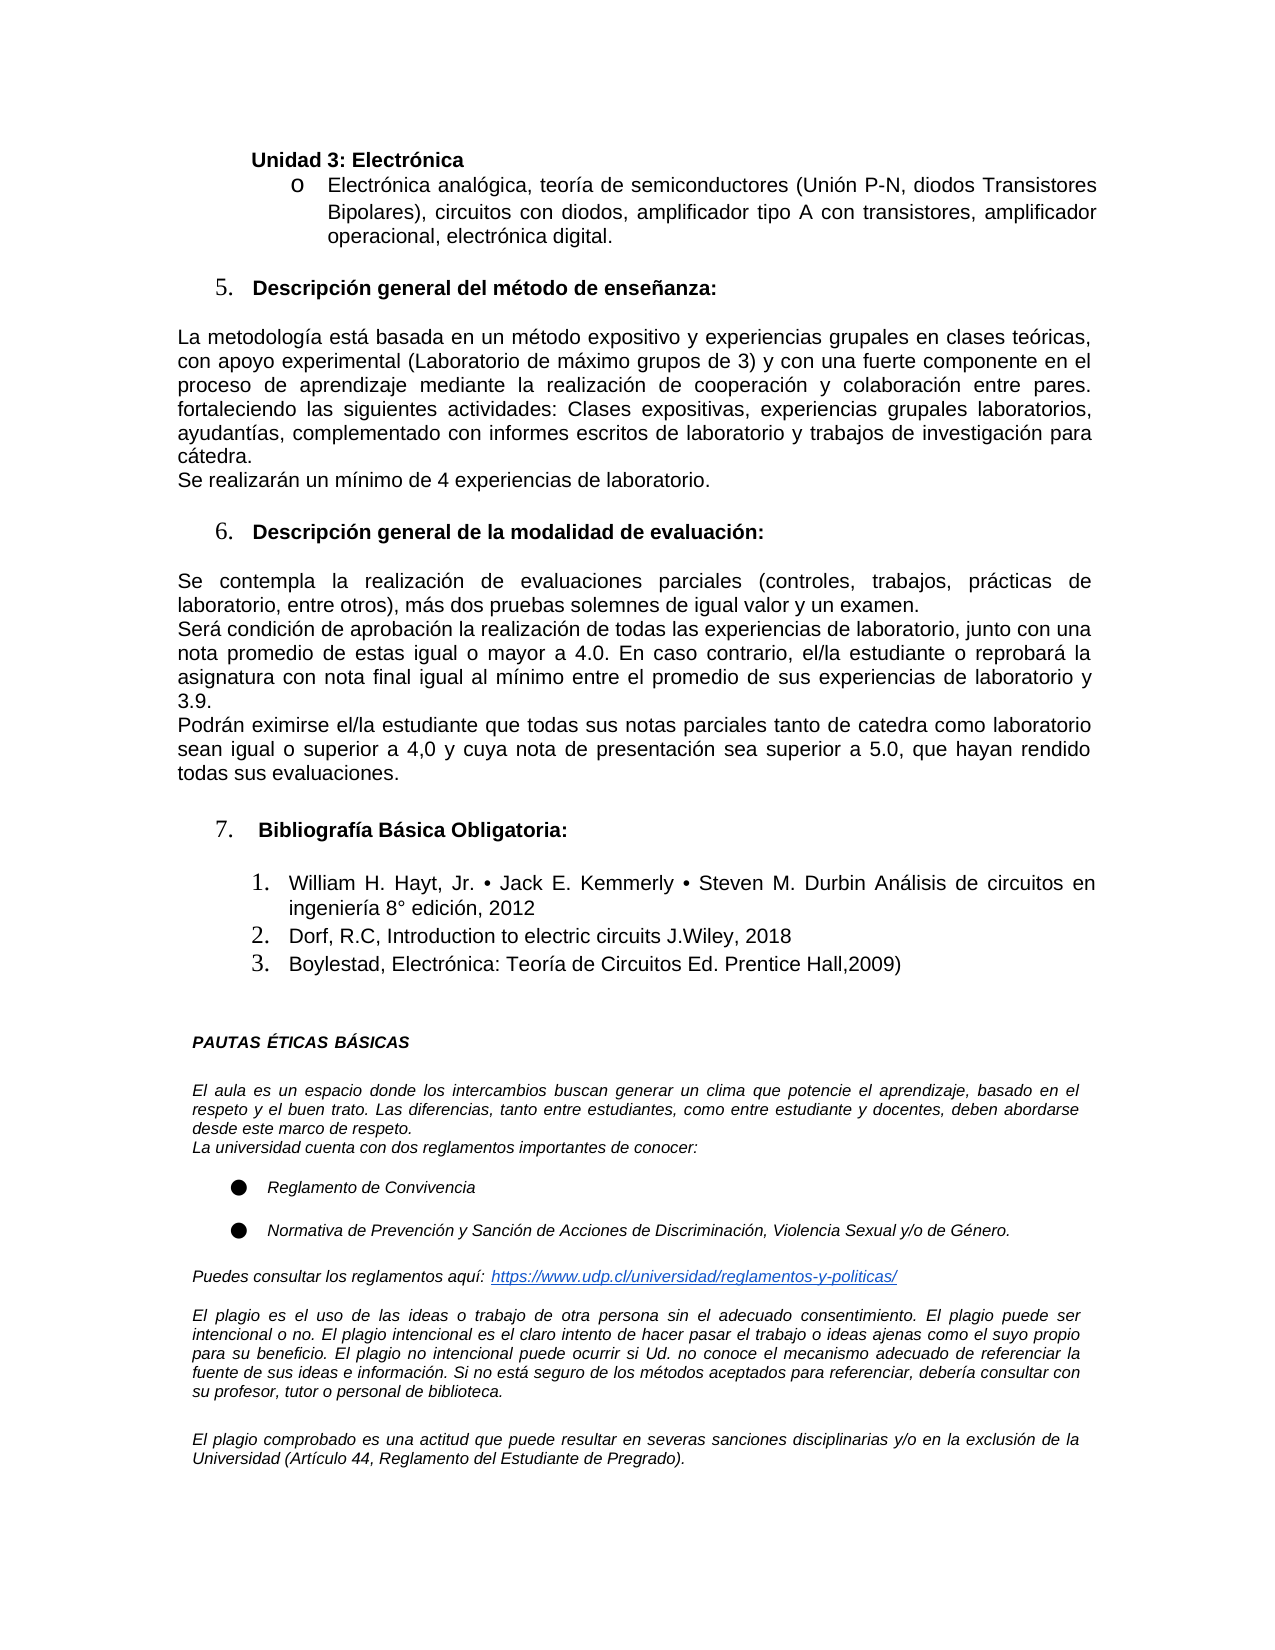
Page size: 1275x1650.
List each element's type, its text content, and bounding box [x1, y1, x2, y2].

text Podrán eximirse el/la estudiante que todas sus notas parciales tanto de catedra como laboratorio sean igual o superior a 4,0 y cuya nota de presentación sea superior a 5.0, que hayan rendido todas sus evaluaciones. [177, 713, 1093, 784]
list Dorf, R.C, Introduction to electric circuits J.Wiley, 2018 [251, 920, 1098, 948]
text Será condición de aprobación la realización de todas las experiencias de laboratorio, junto con una nota promedio de estas igual o mayor a 4.0. En caso contrario, el/la estudiante o reprobará la asignatura con nota final igual al mínimo entre el promedio de sus experiencias de laboratorio y 3.9. [177, 617, 1093, 713]
list Descripción general del método de enseñanza: [215, 272, 1098, 301]
list Reglamento de Convivencia [229, 1163, 1098, 1205]
list Bibliografía Básica Obligatoria: [215, 814, 1098, 843]
text El aula es un espacio donde los intercambios buscan generar un clima que potencie el aprendizaje, basado en el respeto y el buen trato. Las diferencias, tanto entre estudiantes, como entre estudiante y docentes, deben abordarse desde este marco de respeto. [192, 1080, 1083, 1138]
text El plagio comprobado es una actitud que puede resultar en severas sanciones disciplinarias y/o en la exclusión de la Universidad (Artículo 44, Reglamento del Estudiante de Pregrado). [192, 1430, 1083, 1468]
text Se contempla la realización de evaluaciones parciales (controles, trabajos, prácticas de laboratorio, entre otros), más dos pruebas solemnes de igual valor y un examen. [177, 569, 1093, 617]
text La metodología está basada en un método expositivo y experiencias grupales en clases teóricas, con apoyo experimental (Laboratorio de máximo grupos de 3) y con una fuerte componente en el proceso de aprendizaje mediante la realización de cooperación y colaboración entre pares. fortaleciendo las siguientes actividades: Clases expositivas, experiencias grupales laboratorios, ayudantías, complementado con informes escritos de laboratorio y trabajos de investigación para cátedra. [177, 324, 1093, 468]
text PAUTAS ÉTICAS BÁSICAS [192, 1032, 1098, 1052]
list William H. Hayt, Jr. • Jack E. Kemmerly • Steven M. Durbin Análisis de circuitos en ingeniería 8° edición, 2012 [251, 867, 1098, 920]
text Puedes consultar los reglamentos aquí: https://www.udp.cl/universidad/reglamentos-y-politicas/ [192, 1267, 1098, 1286]
list Electrónica analógica, teoría de semiconductores (Unión P-N, diodos Transistores Bipolares), circuitos con diodos, amplificador tipo A con transistores, amplificador operacional, electrónica digital. [290, 172, 1098, 248]
text El plagio es el uso de las ideas o trabajo de otra persona sin el adecuado consentimiento. El plagio puede ser intencional o no. El plagio intencional es el claro intento de hacer pasar el trabajo o ideas ajenas como el suyo propio para su beneficio. El plagio no intencional puede ocurrir si Ud. no conoce el mecanismo adecuado de referenciar la fuente de sus ideas e información. Si no está seguro de los métodos aceptados para referenciar, debería consultar con su profesor, tutor o personal de biblioteca. [192, 1305, 1083, 1401]
list Boylestad, Electrónica: Teoría de Circuitos Ed. Prentice Hall,2009) [251, 948, 1098, 977]
list Descripción general de la modalidad de evaluación: [215, 516, 1098, 545]
text Unidad 3: Electrónica [177, 148, 1098, 172]
list Normativa de Prevención y Sanción de Acciones de Discriminación, Violencia Sexual y/o de Género. [229, 1205, 1098, 1248]
text Se realizarán un mínimo de 4 experiencias de laboratorio. [177, 468, 1093, 492]
text La universidad cuenta con dos reglamentos importantes de conocer: [192, 1138, 1098, 1157]
